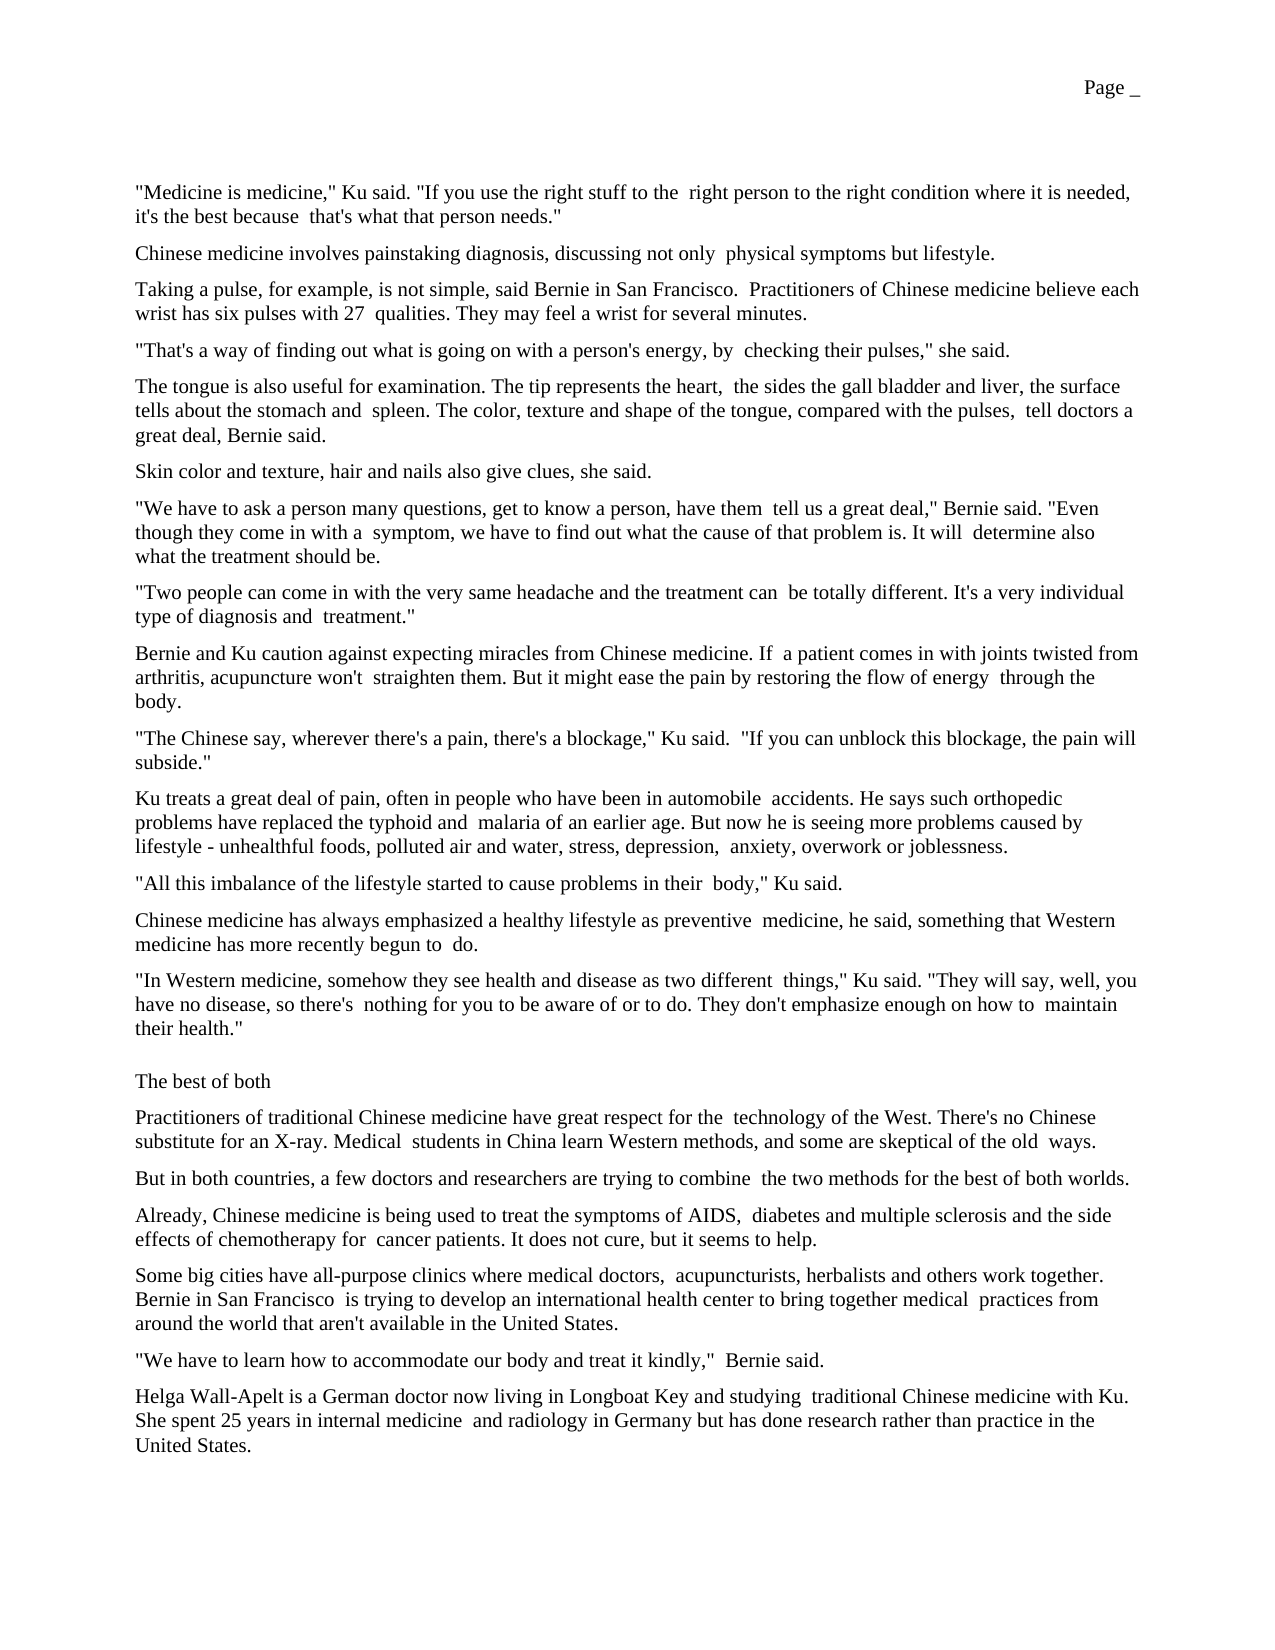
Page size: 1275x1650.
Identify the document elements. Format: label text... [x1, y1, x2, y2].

text "The Chinese say, wherever there's a pain, there's a blockage," Ku said. "If you can unblock this blockage, the pain will subside." [135, 726, 1140, 774]
text Skin color and texture, hair and nails also give clues, she said. [135, 459, 1140, 483]
text "That's a way of finding out what is going on with a person's energy, by checking their pulses," she said. [135, 338, 1140, 362]
text Some big cities have all-purpose clinics where medical doctors, acupuncturists, herbalists and others work together. Bernie in San Francisco is trying to develop an international health center to bring together medical practices from around the world that aren't available in the United States. [135, 1263, 1140, 1335]
text Helga Wall-Apelt is a German doctor now living in Longboat Key and studying traditional Chinese medicine with Ku. She spent 25 years in internal medicine and radiology in Germany but has done research rather than practice in the United States. [135, 1384, 1140, 1457]
text Already, Chinese medicine is being used to treat the symptoms of AIDS, diabetes and multiple sclerosis and the side effects of chemotherapy for cancer patients. It does not cure, but it seems to help. [135, 1202, 1140, 1251]
text "We have to ask a person many questions, get to know a person, have them tell us a great deal," Bernie said. "Even though they come in with a symptom, we have to find out what the cause of that problem is. It will determine also what the treatment should be. [135, 496, 1140, 568]
text The best of both [135, 1069, 1140, 1093]
text "Two people can come in with the very same headache and the treatment can be totally different. It's a very individual type of diagnosis and treatment." [135, 580, 1140, 628]
text But in both countries, a few doctors and researchers are trying to combine the two methods for the best of both worlds. [135, 1166, 1140, 1190]
text "Medicine is medicine," Ku said. "If you use the right stuff to the right person to the right condition where it is needed, it's the best because that's what that person needs." [135, 180, 1140, 228]
text Chinese medicine has always emphasized a healthy lifestyle as preventive medicine, he said, something that Western medicine has more recently begun to do. [135, 907, 1140, 956]
text Ku treats a great deal of pain, often in people who have been in automobile accidents. He says such orthopedic problems have replaced the typhoid and malaria of an earlier age. But now he is seeing more problems caused by lifestyle - unhealthful foods, polluted air and water, stress, depression, anxiety, overwork or joblessness. [135, 786, 1140, 858]
text Chinese medicine involves painstaking diagnosis, discussing not only physical symptoms but lifestyle. [135, 241, 1140, 265]
text "In Western medicine, somehow they see health and disease as two different things," Ku said. "They will say, well, you have no disease, so there's nothing for you to be aware of or to do. They don't emphasize enough on how to maintain their health." [135, 968, 1140, 1040]
text "We have to learn how to accommodate our body and treat it kindly," Bernie said. [135, 1348, 1140, 1372]
text Bernie and Ku caution against expecting miracles from Chinese medicine. If a patient comes in with joints twisted from arthritis, acupuncture won't straighten them. But it might ease the pain by restoring the flow of energy through the body. [135, 641, 1140, 713]
text Practitioners of traditional Chinese medicine have great respect for the technology of the West. There's no Chinese substitute for an X-ray. Medical students in China learn Western methods, and some are skeptical of the old ways. [135, 1105, 1140, 1153]
text "All this imbalance of the lifestyle started to cause problems in their body," Ku said. [135, 871, 1140, 895]
text The tongue is also useful for examination. The tip represents the heart, the sides the gall bladder and liver, the surface tells about the stomach and spleen. The color, texture and shape of the tongue, compared with the pulses, tell doctors a great deal, Bernie said. [135, 374, 1140, 447]
text Taking a pulse, for example, is not simple, said Bernie in San Francisco. Practitioners of Chinese medicine believe each wrist has six pulses with 27 qualities. They may feel a wrist for several minutes. [135, 277, 1140, 325]
